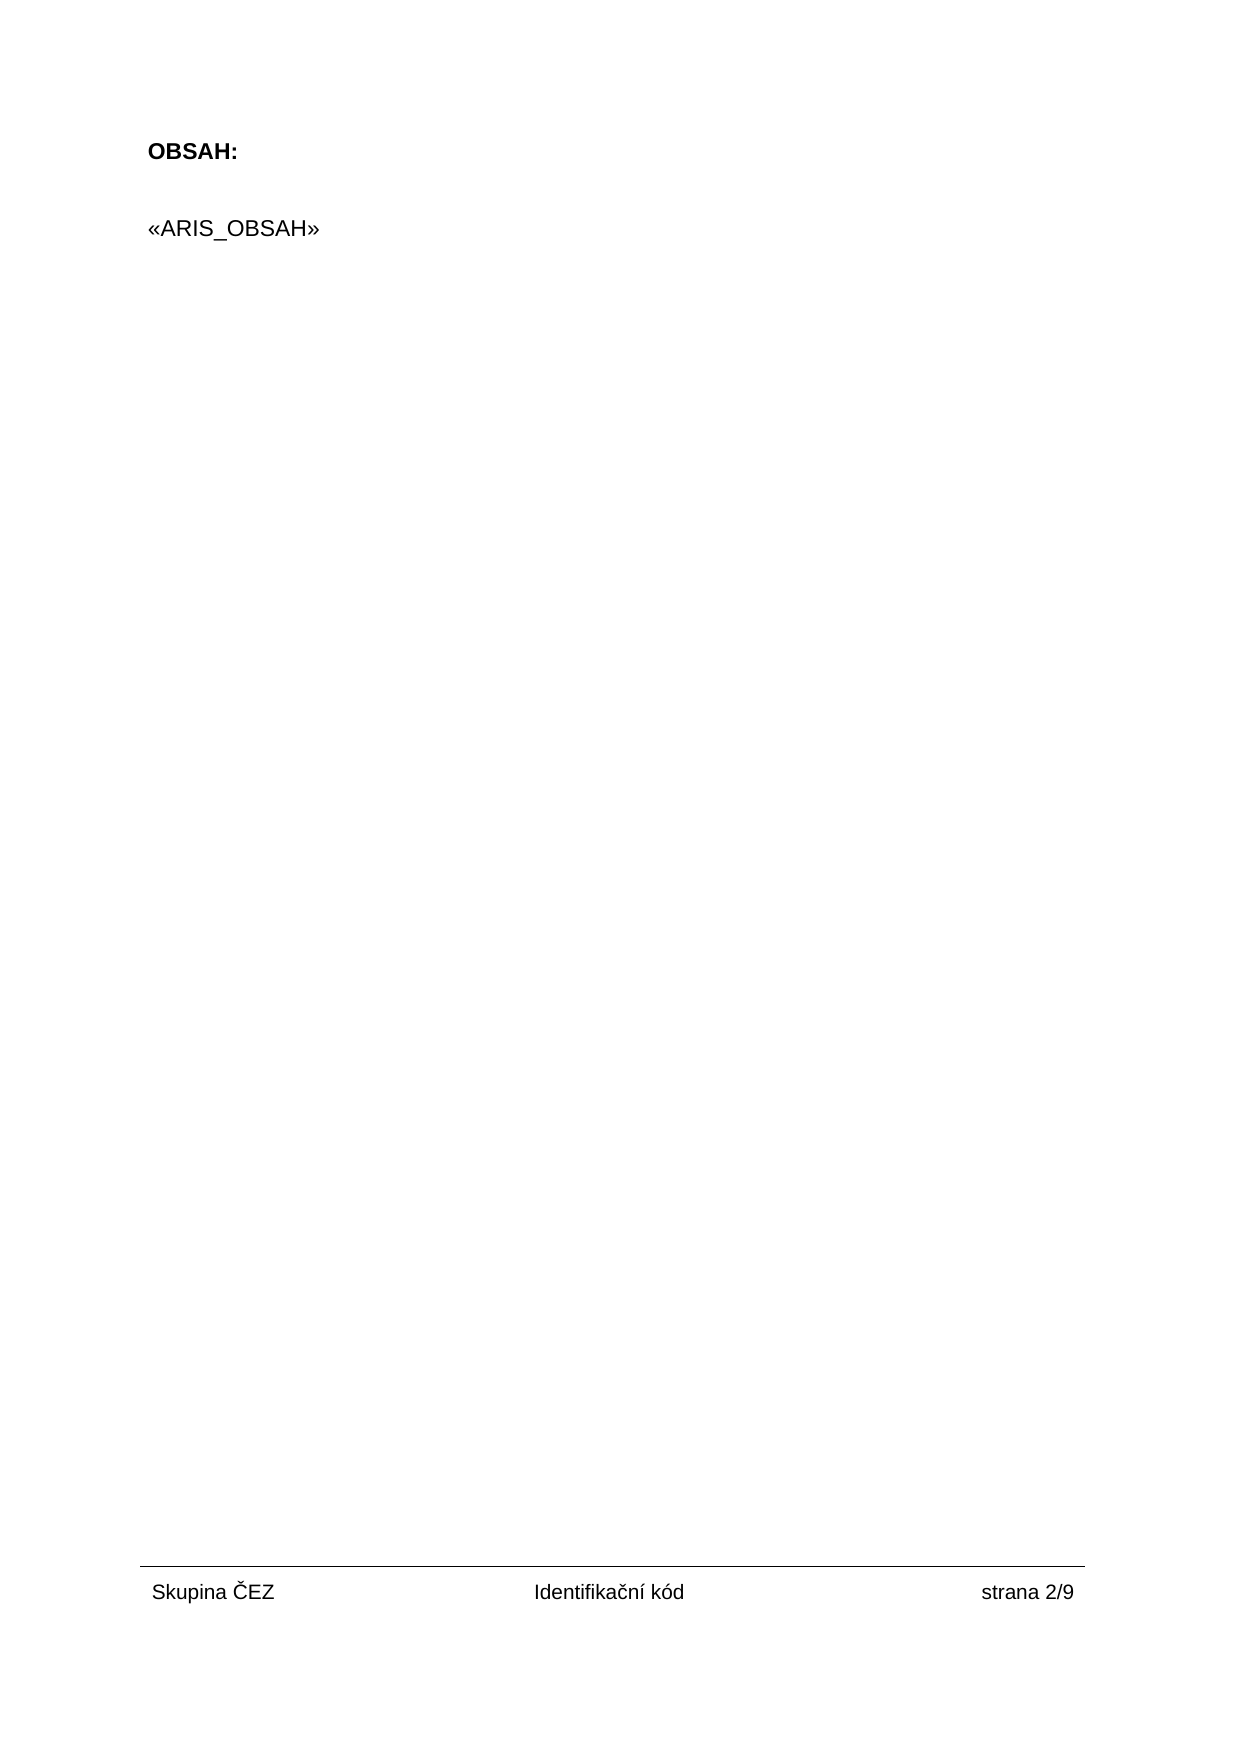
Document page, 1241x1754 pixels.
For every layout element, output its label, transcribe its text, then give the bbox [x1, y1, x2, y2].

text ObSAH: [148, 138, 1092, 164]
text «ARIS_OBSAH» [148, 215, 1092, 242]
